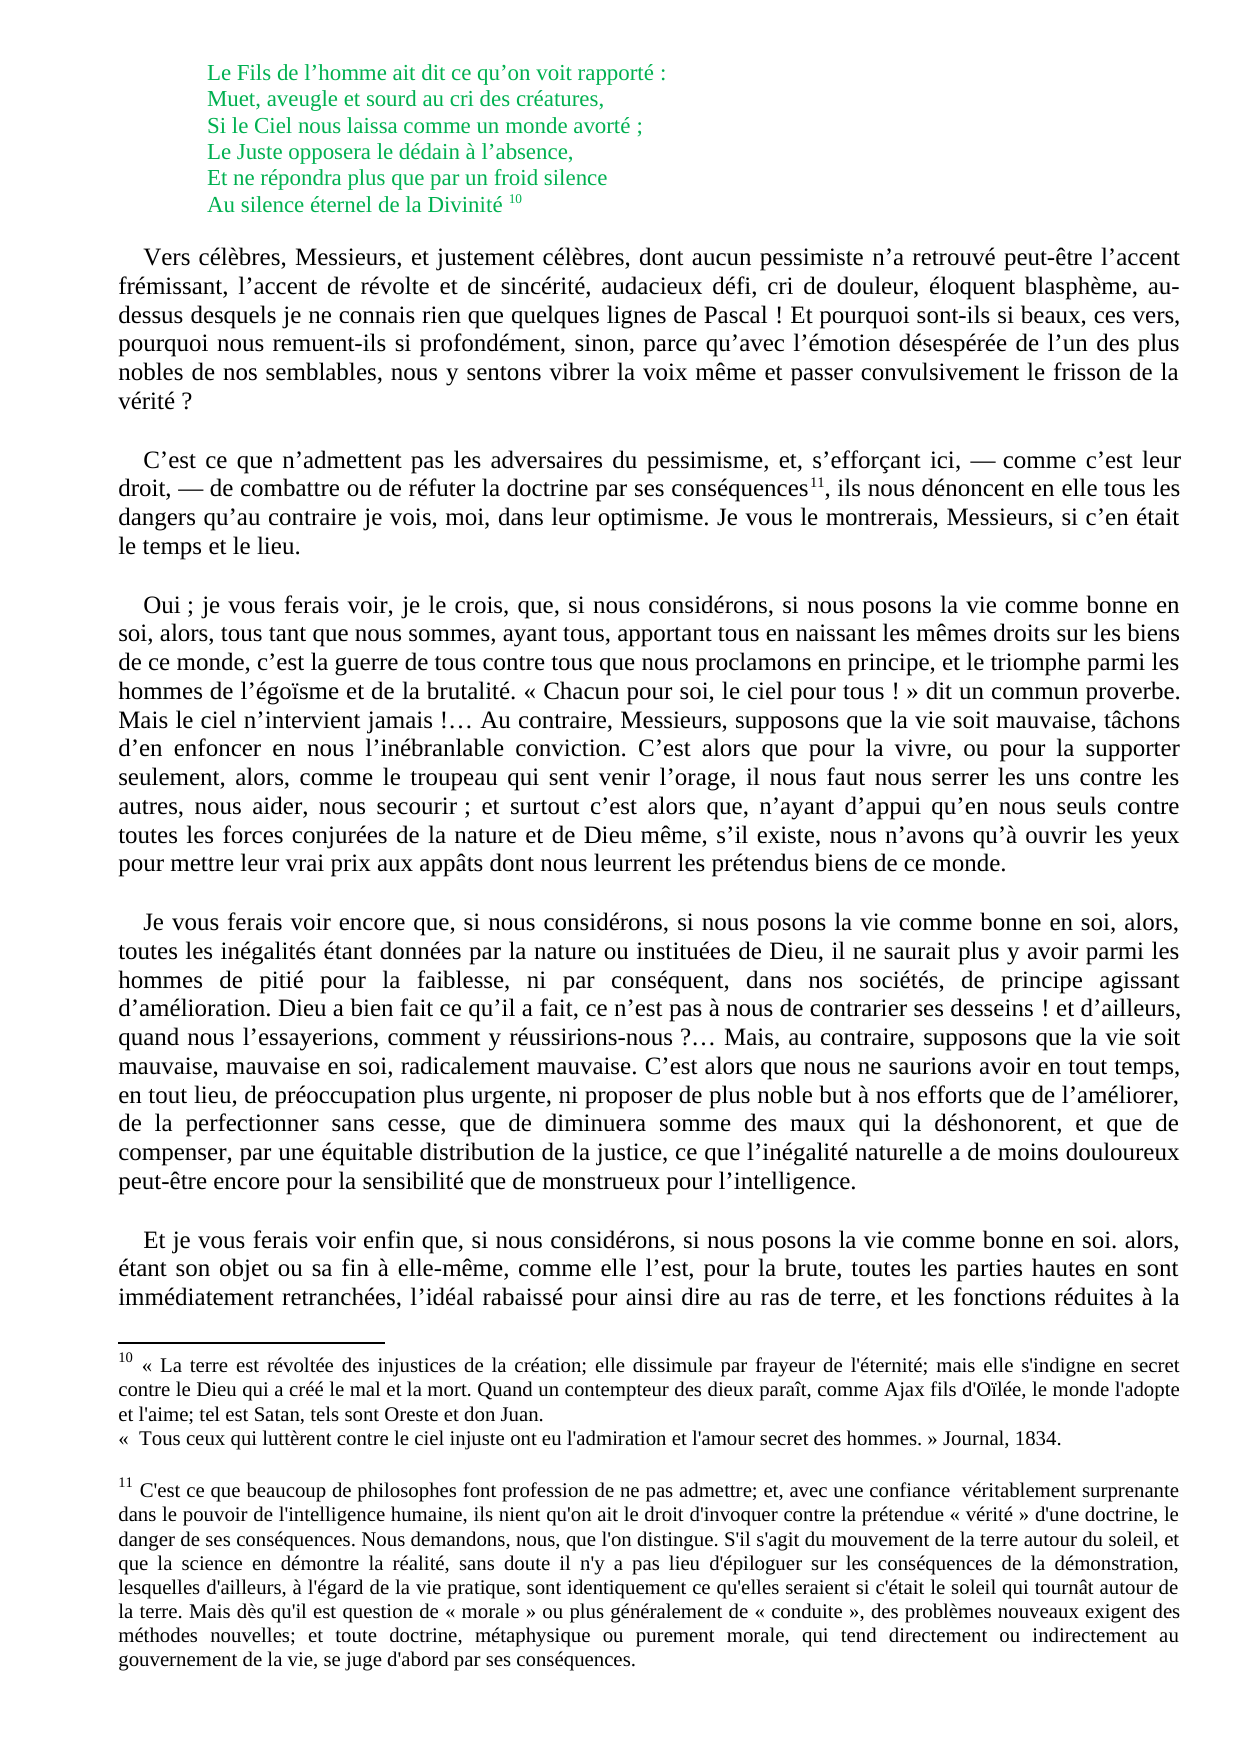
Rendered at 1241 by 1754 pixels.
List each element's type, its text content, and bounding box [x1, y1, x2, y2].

text Au silence éternel de la Divinité [207, 191, 1181, 217]
text Si le Ciel nous laissa comme un monde avorté ; [207, 112, 1181, 138]
text Oui ; je vous ferais voir, je le crois, que, si nous considérons, si nous posons la vie comme bonne en soi, alors, tous tant que nous sommes, ayant tous, apportant tous en naissant les mêmes droits sur les biens de ce monde, c’est la guerre de tous contre tous que nous proclamons en principe, et le triomphe parmi les hommes de l’égoïsme et de la brutalité. « Chacun pour soi, le ciel pour tous ! » dit un commun proverbe. Mais le ciel n’intervient jamais !… Au contraire, Messieurs, supposons que la vie soit mauvaise, tâchons d’en enfoncer en nous l’inébranlable conviction. C’est alors que pour la vivre, ou pour la supporter seulement, alors, comme le troupeau qui sent venir l’orage, il nous faut nous serrer les uns contre les autres, nous aider, nous secourir ; et surtout c’est alors que, n’ayant d’appui qu’en nous seuls contre toutes les forces conjurées de la nature et de Dieu même, s’il existe, nous n’avons qu’à ouvrir les yeux pour mettre leur vrai prix aux appâts dont nous leurrent les prétendus biens de ce monde. [118, 590, 1181, 877]
text Vers célèbres, Messieurs, et justement célèbres, dont aucun pessimiste n’a retrouvé peut-être l’accent frémissant, l’accent de révolte et de sincérité, audacieux défi, cri de douleur, éloquent blasphème, au-dessus desquels je ne connais rien que quelques lignes de Pascal ! Et pourquoi sont-ils si beaux, ces vers, pourquoi nous remuent-ils si profondément, sinon, parce qu’avec l’émotion désespérée de l’un des plus nobles de nos semblables, nous y sentons vibrer la voix même et passer convulsivement le frisson de la vérité ? [118, 242, 1181, 415]
text Et ne répondra plus que par un froid silence [207, 164, 1181, 191]
text Le Fils de l’homme ait dit ce qu’on voit rapporté : [207, 59, 1181, 85]
text Muet, aveugle et sourd au cri des créatures, [207, 85, 1181, 112]
text Le Juste opposera le dédain à l’absence, [207, 138, 1181, 164]
text C’est ce que n’admettent pas les adversaires du pessimisme, et, s’efforçant ici, — comme c’est leur droit, — de combattre ou de réfuter la doctrine par ses conséquences, ils nous dénoncent en elle tous les dangers qu’au contraire je vois, moi, dans leur optimisme. Je vous le montrerais, Messieurs, si c’en était le temps et le lieu. [118, 445, 1181, 560]
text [118, 1225, 1181, 1311]
text Je vous ferais voir encore que, si nous considérons, si nous posons la vie comme bonne en soi, alors, toutes les inégalités étant données par la nature ou instituées de Dieu, il ne saurait plus y avoir parmi les hommes de pitié pour la faiblesse, ni par conséquent, dans nos sociétés, de principe agissant d’amélioration. Dieu a bien fait ce qu’il a fait, ce n’est pas à nous de contrarier ses desseins ! et d’ailleurs, quand nous l’essayerions, comment y réussirions-nous ?… Mais, au contraire, supposons que la vie soit mauvaise, mauvaise en soi, radicalement mauvaise. C’est alors que nous ne saurions avoir en tout temps, en tout lieu, de préoccupation plus urgente, ni proposer de plus noble but à nos efforts que de l’améliorer, de la perfectionner sans cesse, que de diminuera somme des maux qui la déshonorent, et que de compenser, par une équitable distribution de la justice, ce que l’inégalité naturelle a de moins douloureux peut-être encore pour la sensibilité que de monstrueux pour l’intelligence. [118, 907, 1181, 1195]
